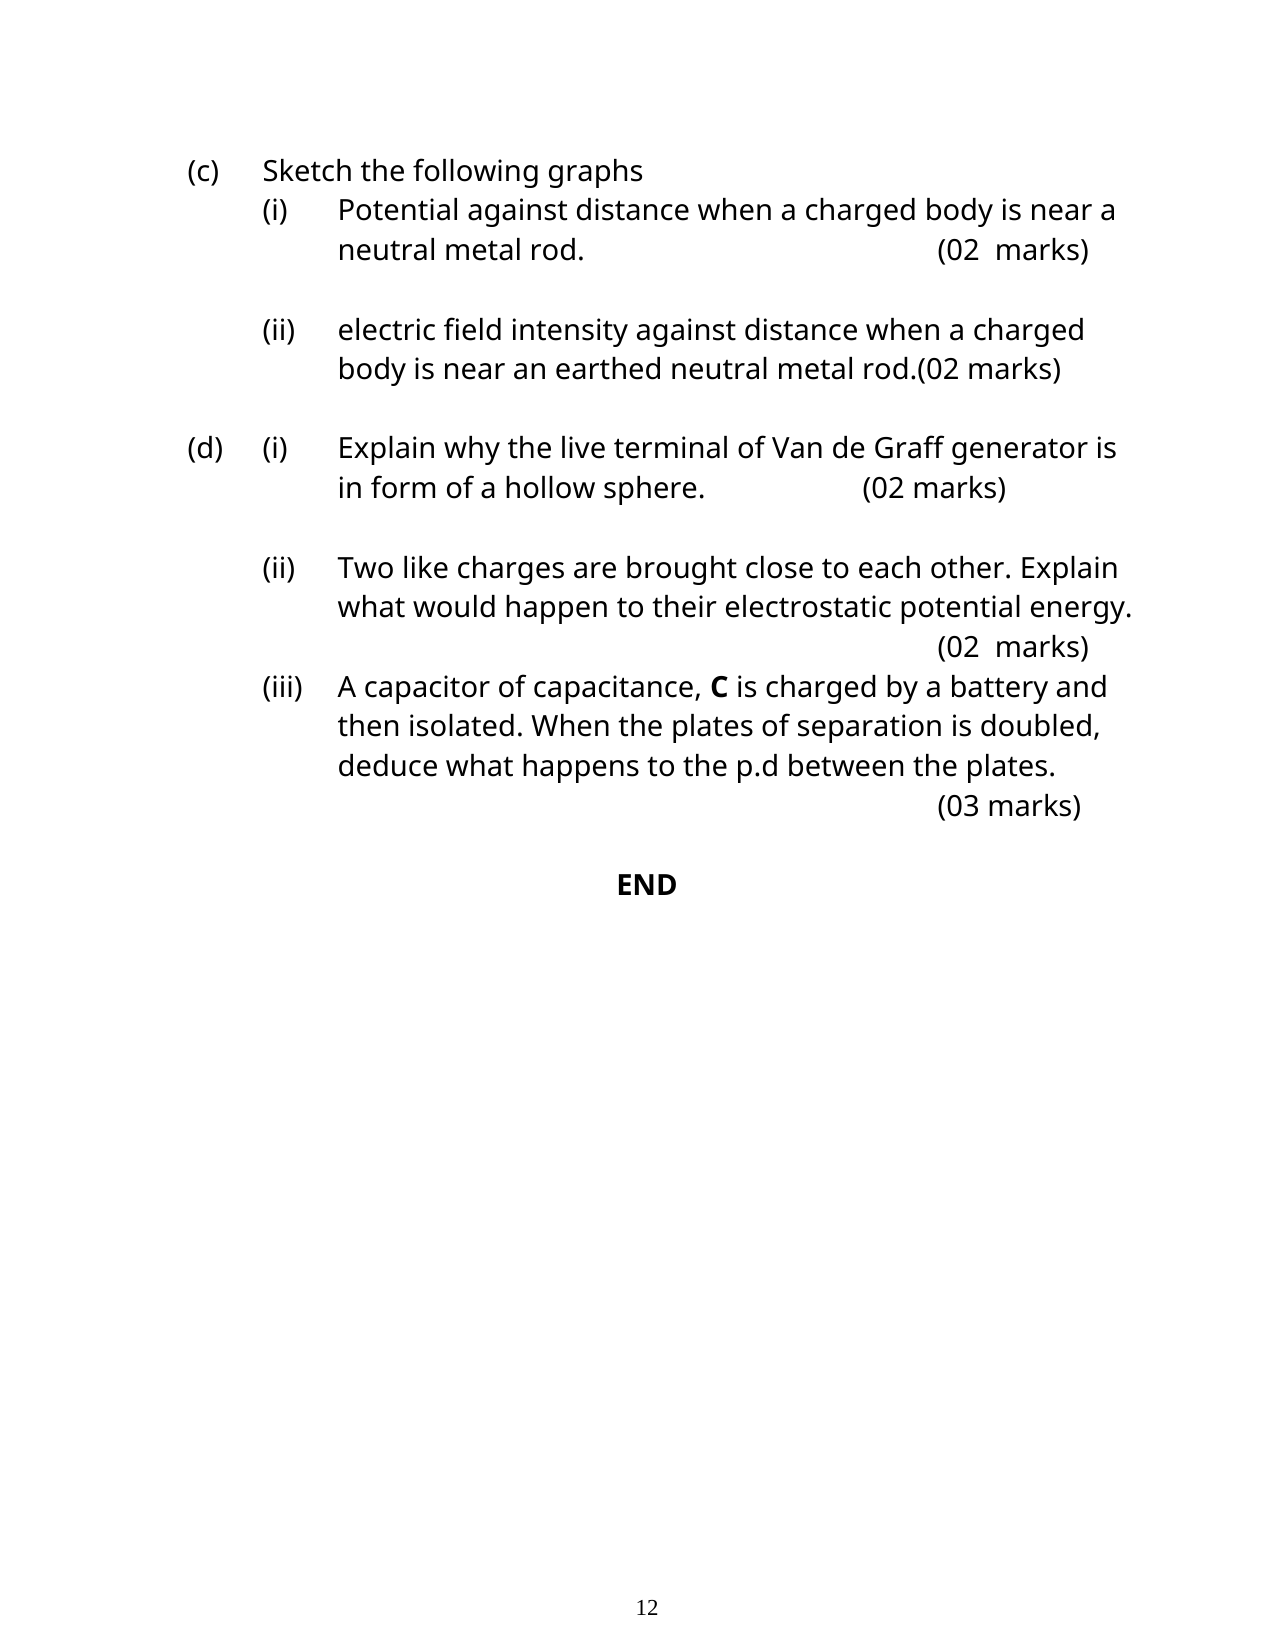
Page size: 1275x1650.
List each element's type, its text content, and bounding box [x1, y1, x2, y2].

subtitle (02 marks) [112, 626, 1181, 666]
subtitle (c) Sketch the following graphs [112, 150, 1181, 190]
subtitle (ii) Two like charges are brought close to each other. Explain [112, 547, 1181, 587]
subtitle what would happen to their electrostatic potential energy. [112, 587, 1181, 626]
subtitle (d) (i) Explain why the live terminal of Van de Graff generator is [112, 428, 1181, 467]
subtitle (iii) A capacitor of capacitance, C is charged by a battery and [112, 666, 1181, 706]
text END [112, 864, 1181, 904]
subtitle (03 marks) [112, 785, 1181, 825]
subtitle in form of a hollow sphere. (02 marks) [112, 467, 1181, 507]
subtitle (i) Potential against distance when a charged body is near a [112, 190, 1181, 229]
subtitle neutral metal rod. (02 marks) [112, 229, 1181, 269]
subtitle then isolated. When the plates of separation is doubled, [112, 706, 1181, 745]
subtitle body is near an earthed neutral metal rod.(02 marks) [112, 348, 1181, 388]
subtitle (ii) electric field intensity against distance when a charged [112, 309, 1181, 348]
subtitle deduce what happens to the p.d between the plates. [112, 745, 1181, 785]
